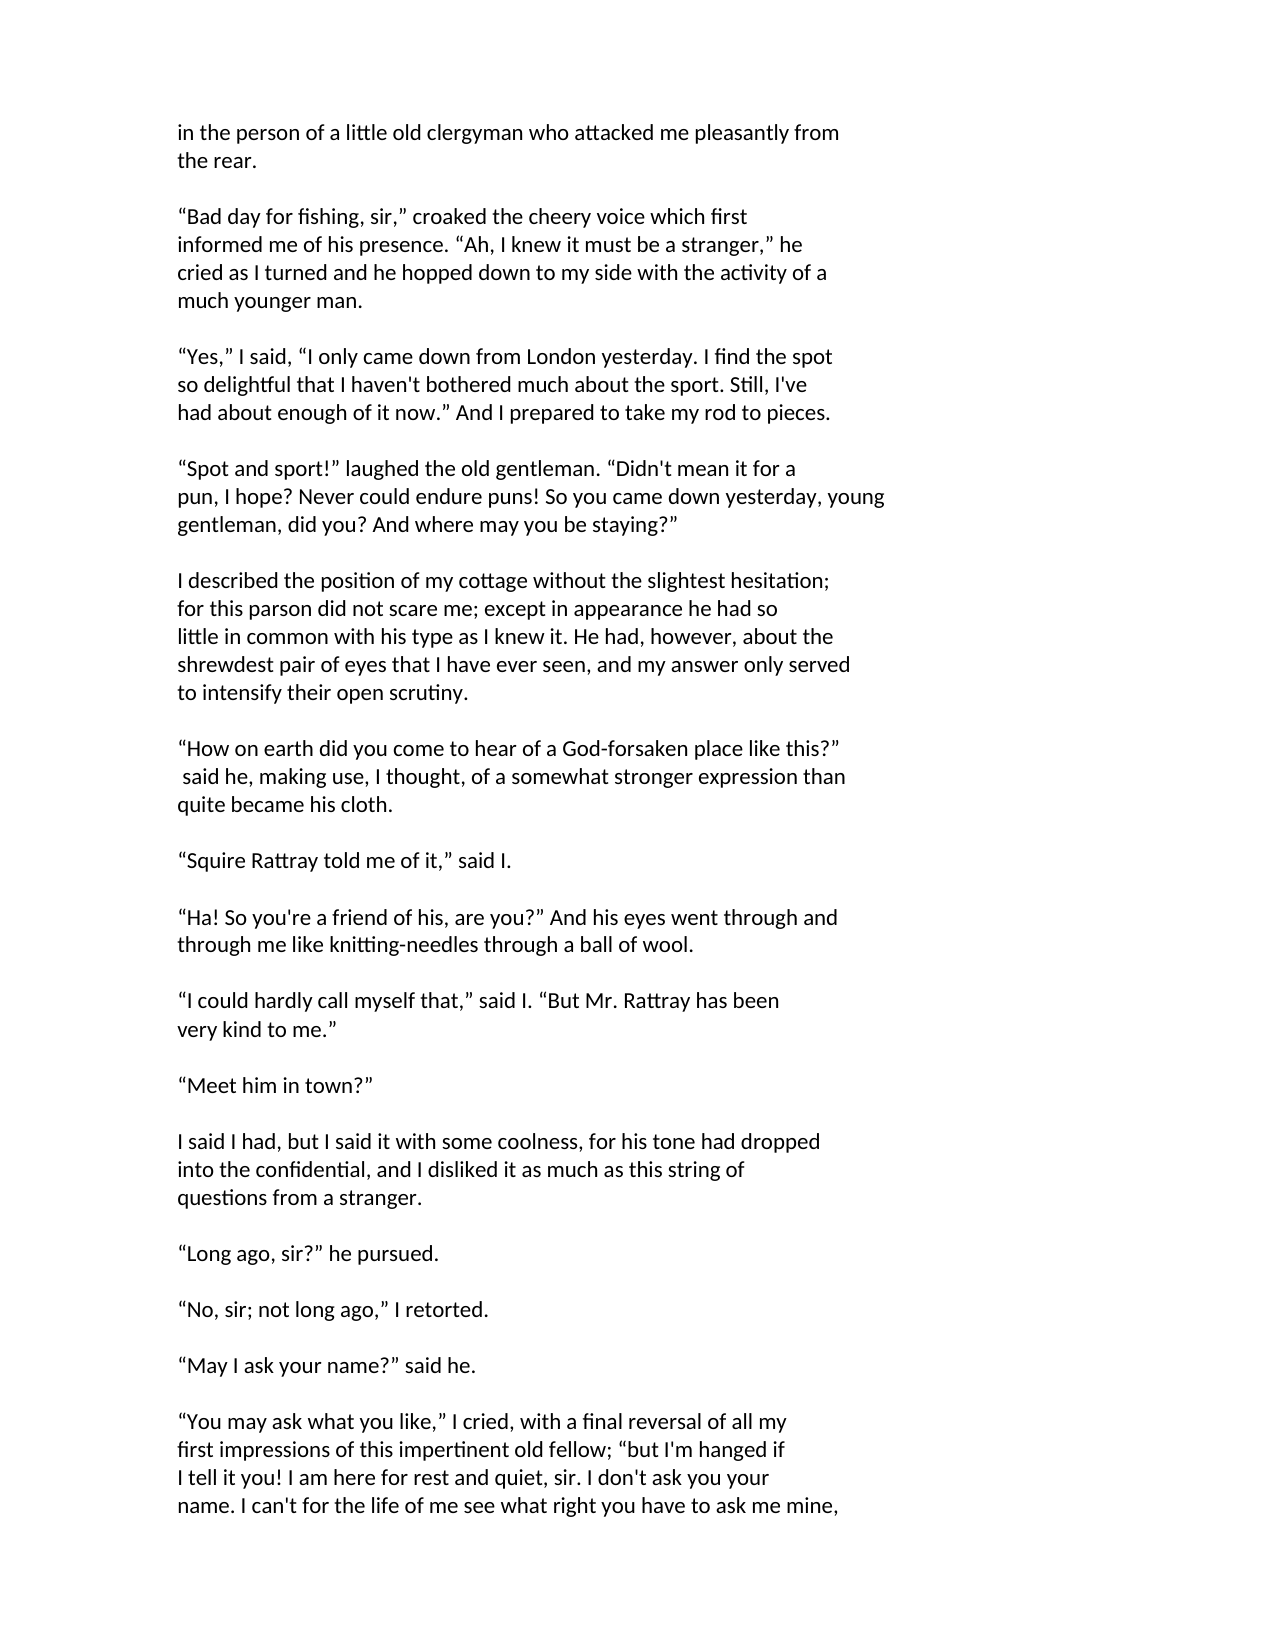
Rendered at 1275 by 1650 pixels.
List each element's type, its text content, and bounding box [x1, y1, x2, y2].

text for this parson did not scare me; except in appearance he had so [177, 594, 1186, 622]
text much younger man. [177, 286, 1186, 314]
text said he, making use, I thought, of a somewhat stronger expression than [177, 762, 1186, 791]
text “No, sir; not long ago,” I retorted. [177, 1295, 1186, 1323]
text quite became his cloth. [177, 791, 1186, 818]
text first impressions of this impertinent old fellow; “but I'm hanged if [177, 1435, 1186, 1463]
text “Bad day for fishing, sir,” croaked the cheery voice which first [177, 202, 1186, 230]
text in the person of a little old clergyman who attacked me pleasantly from [177, 118, 1186, 146]
text into the confidential, and I disliked it as much as this string of [177, 1155, 1186, 1183]
text “Ha! So you're a friend of his, are you?” And his eyes went through and [177, 903, 1186, 931]
text little in common with his type as I knew it. He had, however, about the [177, 622, 1186, 650]
text to intensify their open scrutiny. [177, 678, 1186, 706]
text “Squire Rattray told me of it,” said I. [177, 847, 1186, 874]
text “Long ago, sir?” he pursued. [177, 1239, 1186, 1267]
text “Yes,” I said, “I only came down from London yesterday. I find the spot [177, 342, 1186, 370]
text “Meet him in town?” [177, 1071, 1186, 1099]
text questions from a stranger. [177, 1183, 1186, 1211]
text had about enough of it now.” And I prepared to take my rod to pieces. [177, 398, 1186, 426]
text shrewdest pair of eyes that I have ever seen, and my answer only served [177, 650, 1186, 678]
text name. I can't for the life of me see what right you have to ask me mine, [177, 1491, 1186, 1519]
text “You may ask what you like,” I cried, with a final reversal of all my [177, 1407, 1186, 1435]
text “How on earth did you come to hear of a God-forsaken place like this?” [177, 734, 1186, 762]
text I described the position of my cottage without the slightest hesitation; [177, 566, 1186, 594]
text very kind to me.” [177, 1015, 1186, 1043]
text the rear. [177, 146, 1186, 174]
text “I could hardly call myself that,” said I. “But Mr. Rattray has been [177, 987, 1186, 1015]
text I tell it you! I am here for rest and quiet, sir. I don't ask you your [177, 1463, 1186, 1491]
text “Spot and sport!” laughed the old gentleman. “Didn't mean it for a [177, 454, 1186, 482]
text I said I had, but I said it with some coolness, for his tone had dropped [177, 1127, 1186, 1155]
text through me like knitting-needles through a ball of wool. [177, 931, 1186, 959]
text “May I ask your name?” said he. [177, 1351, 1186, 1379]
text informed me of his presence. “Ah, I knew it must be a stranger,” he [177, 230, 1186, 258]
text cried as I turned and he hopped down to my side with the activity of a [177, 258, 1186, 286]
text so delightful that I haven't bothered much about the sport. Still, I've [177, 370, 1186, 398]
text pun, I hope? Never could endure puns! So you came down yesterday, young [177, 482, 1186, 510]
text gentleman, did you? And where may you be staying?” [177, 510, 1186, 538]
